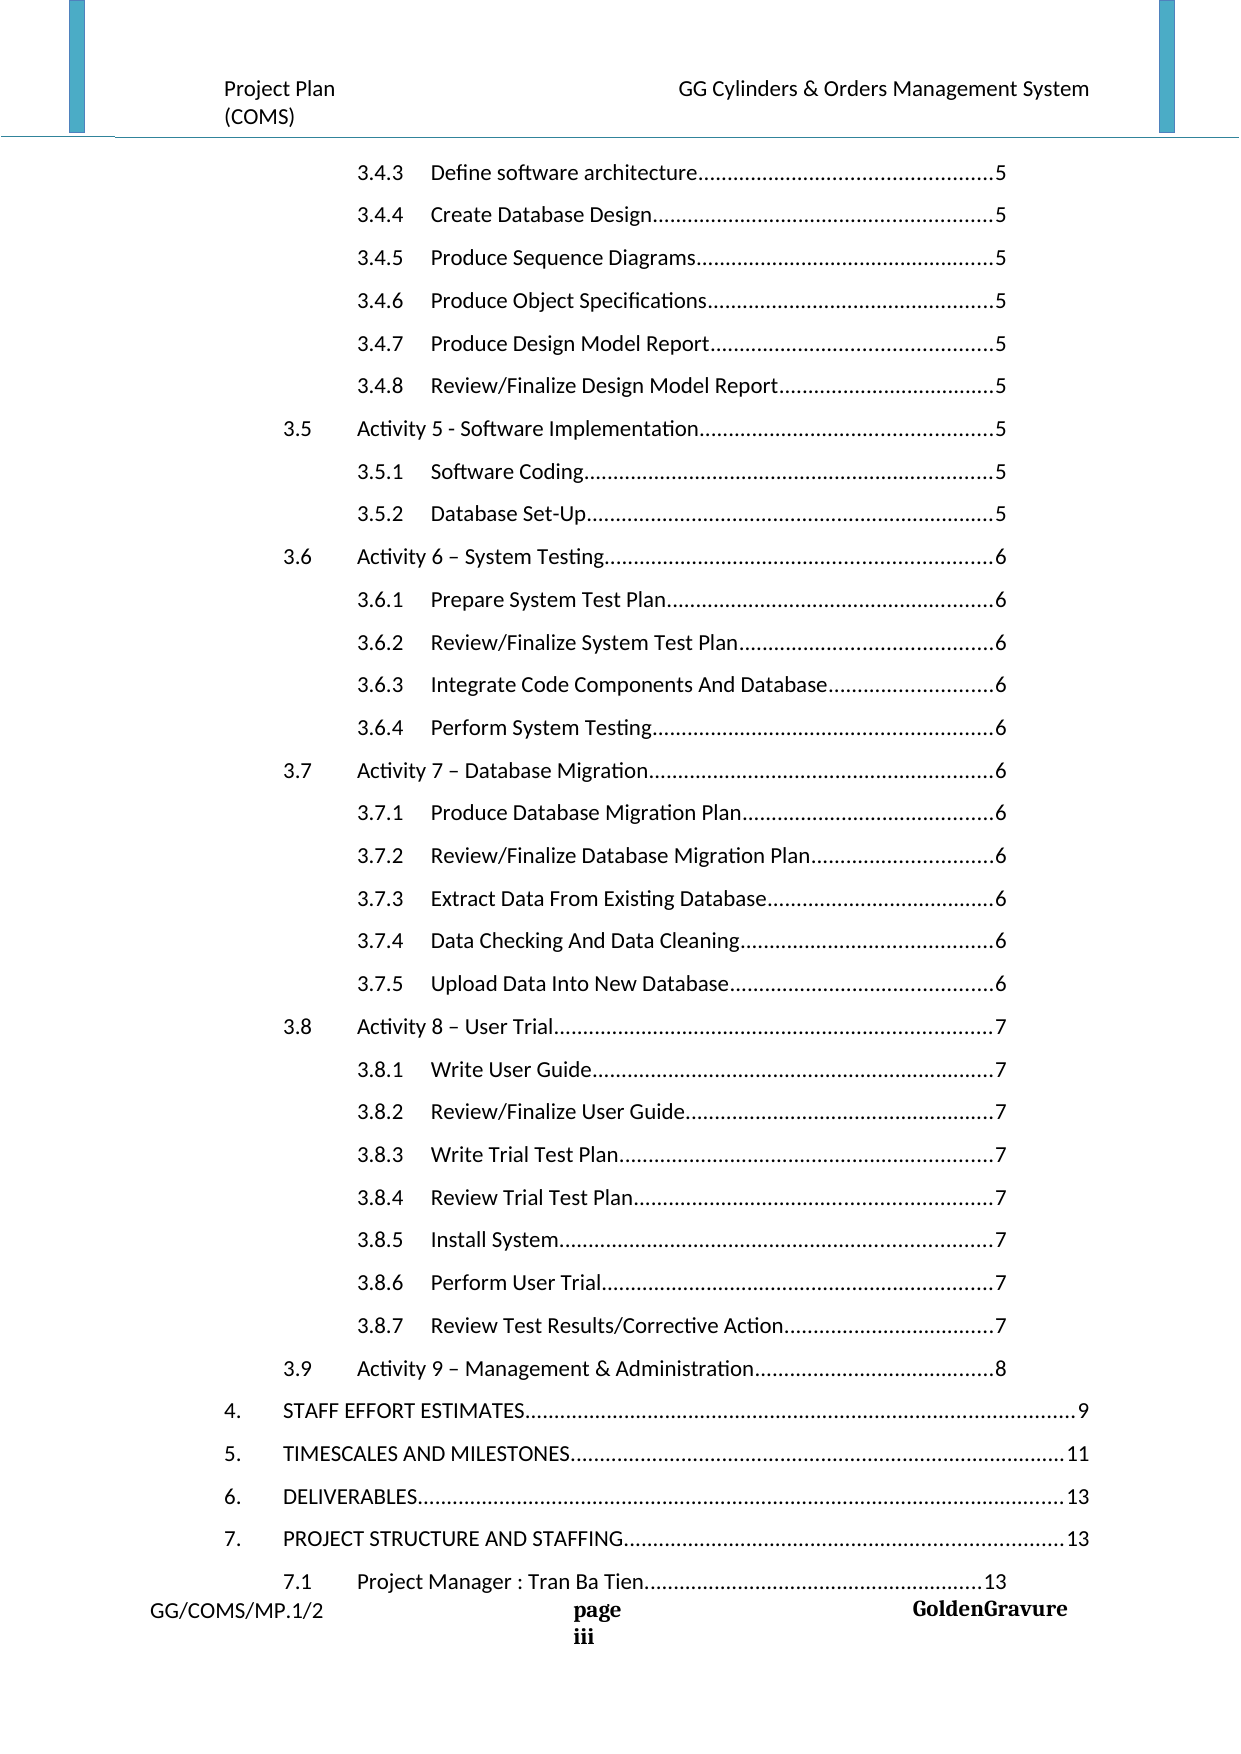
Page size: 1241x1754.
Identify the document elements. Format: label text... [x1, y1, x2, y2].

text 3.8 Activity 8 – User Trial 7 [283, 1012, 1090, 1040]
text 3.4.8 Review/Finalize Design Model Report 5 [357, 371, 1090, 399]
text 3.7.5 Upload Data Into New Database 6 [357, 969, 1090, 997]
text 3.8.6 Perform User Trial 7 [357, 1268, 1090, 1296]
text 3.9 Activity 9 – Management & Administration 8 [283, 1354, 1090, 1382]
text 6. DELIVERABLES. 13 [224, 1482, 1090, 1510]
text 3.8.3 Write Trial Test Plan 7 [357, 1140, 1090, 1168]
text 3.6.1 Prepare System Test Plan 6 [357, 585, 1090, 613]
text 3.8.5 Install System 7 [357, 1226, 1090, 1253]
text 3.8.1 Write User Guide 7 [357, 1055, 1090, 1083]
text 3.6.3 Integrate Code Components And Database 6 [357, 670, 1090, 698]
text 3.7.3 Extract Data From Existing Database 6 [357, 884, 1090, 912]
text 3.5 Activity 5 - Software Implementation 5 [283, 414, 1090, 442]
text 3.4.4 Create Database Design 5 [357, 201, 1090, 228]
text 3.7.1 Produce Database Migration Plan 6 [357, 798, 1090, 826]
text 3.6 Activity 6 – System Testing 6 [283, 542, 1090, 570]
text 3.6.4 Perform System Testing 6 [357, 713, 1090, 741]
text 3.4.5 Produce Sequence Diagrams 5 [357, 243, 1090, 271]
text 3.7.2 Review/Finalize Database Migration Plan 6 [357, 841, 1090, 869]
text 3.4.7 Produce Design Model Report 5 [357, 329, 1090, 357]
text 3.5.2 Database Set-Up 5 [357, 499, 1090, 527]
text 3.8.7 Review Test Results/Corrective Action 7 [357, 1311, 1090, 1339]
text 7.1 Project Manager : Tran Ba Tien. 13 [283, 1567, 1090, 1595]
text 3.8.4 Review Trial Test Plan 7 [357, 1183, 1090, 1211]
text 7. PROJECT STRUCTURE AND STAFFING. 13 [224, 1524, 1090, 1552]
text 3.7 Activity 7 – Database Migration 6 [283, 756, 1090, 784]
text 4. STAFF EFFORT ESTIMATES. 9 [224, 1396, 1090, 1424]
text 3.8.2 Review/Finalize User Guide 7 [357, 1097, 1090, 1125]
text 3.6.2 Review/Finalize System Test Plan 6 [357, 628, 1090, 656]
text 3.4.6 Produce Object Specifications 5 [357, 286, 1090, 314]
text 5. TIMESCALES AND MILESTONES. 11 [224, 1439, 1090, 1467]
text 3.7.4 Data Checking And Data Cleaning 6 [357, 927, 1090, 954]
text 3.4.3 Define software architecture 5 [357, 158, 1090, 186]
text 3.5.1 Software Coding 5 [357, 457, 1090, 485]
